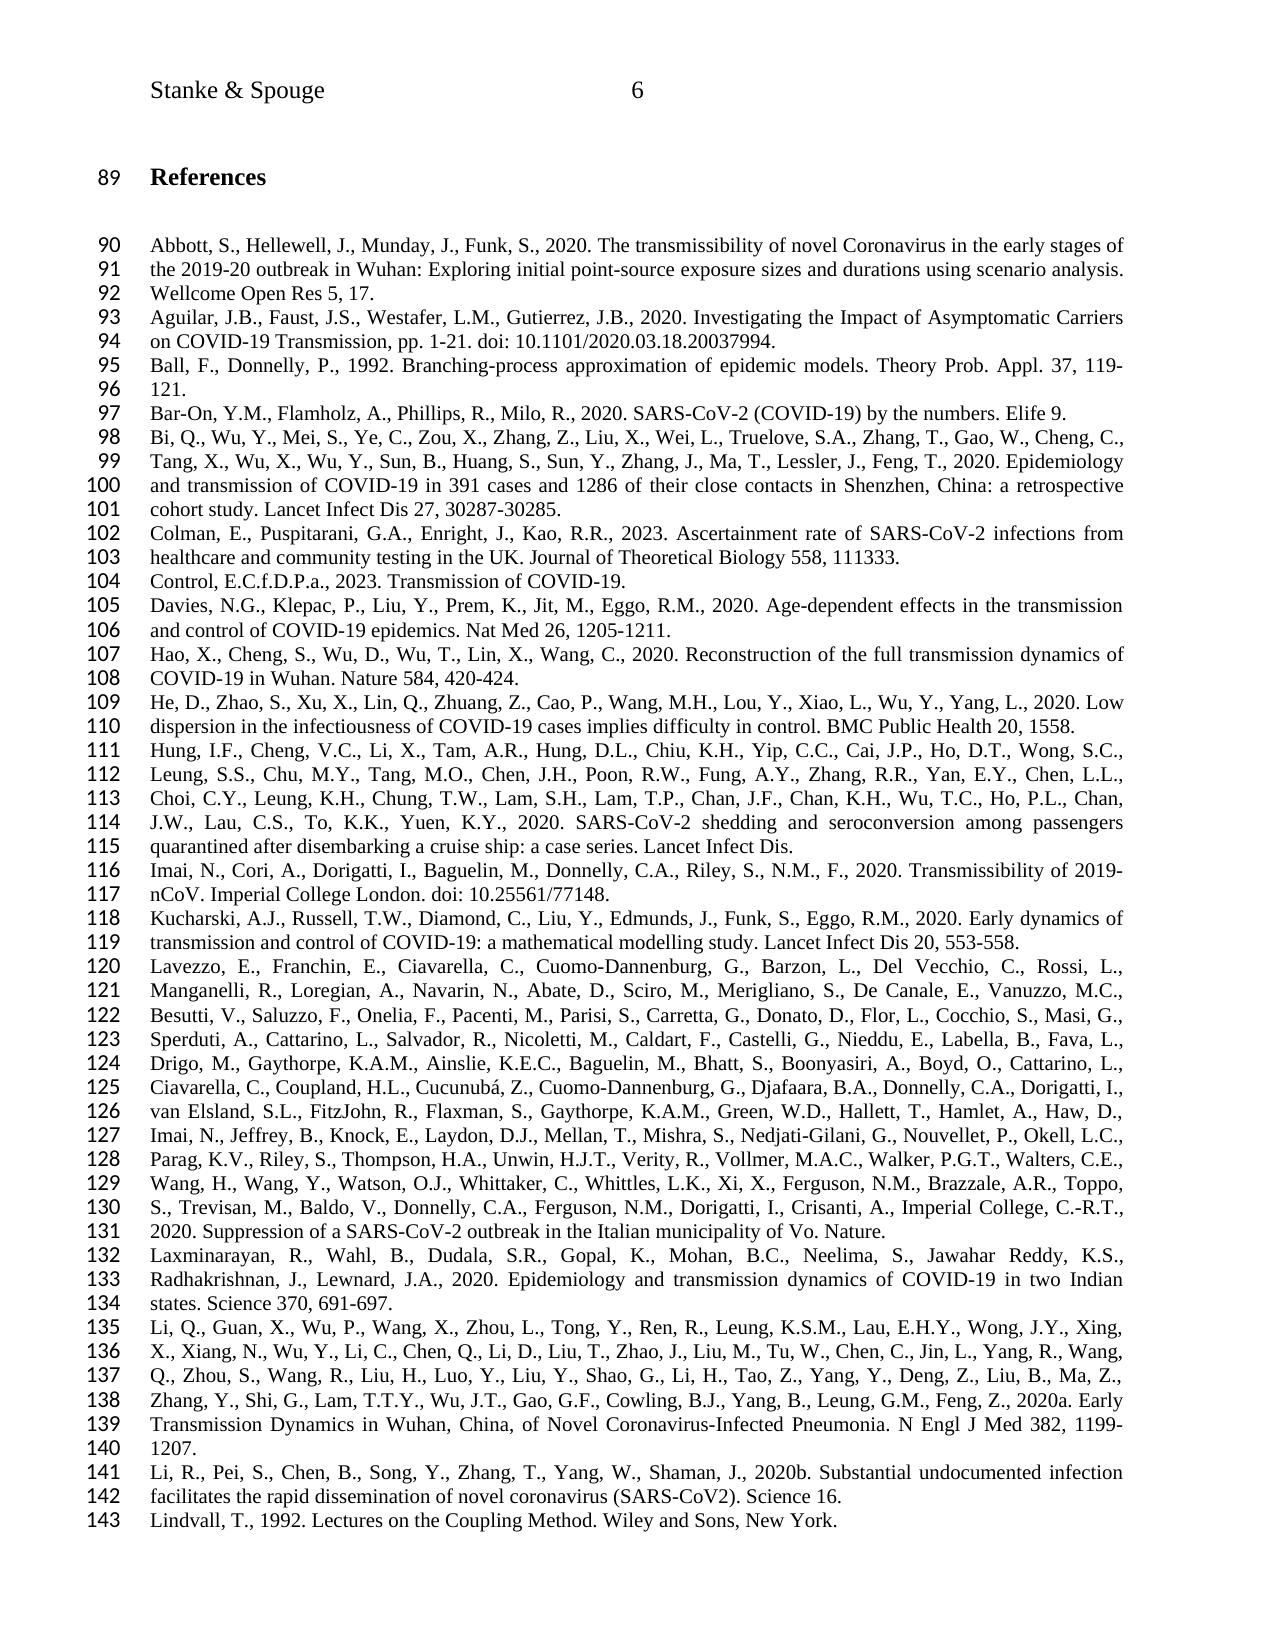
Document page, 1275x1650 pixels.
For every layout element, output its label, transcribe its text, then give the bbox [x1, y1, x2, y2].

text Bi, Q., Wu, Y., Mei, S., Ye, C., Zou, X., Zhang, Z., Liu, X., Wei, L., Truelove, S.A., Zhang, T., Gao, W., Cheng, C., Tang, X., Wu, X., Wu, Y., Sun, B., Huang, S., Sun, Y., Zhang, J., Ma, T., Lessler, J., Feng, T., 2020. Epidemiology and transmission of COVID-19 in 391 cases and 1286 of their close contacts in Shenzhen, China: a retrospective cohort study. Lancet Infect Dis 27, 30287-30285. [150, 425, 1125, 521]
text He, D., Zhao, S., Xu, X., Lin, Q., Zhuang, Z., Cao, P., Wang, M.H., Lou, Y., Xiao, L., Wu, Y., Yang, L., 2020. Low dispersion in the infectiousness of COVID-19 cases implies difficulty in control. BMC Public Health 20, 1558. [150, 690, 1125, 738]
text Kucharski, A.J., Russell, T.W., Diamond, C., Liu, Y., Edmunds, J., Funk, S., Eggo, R.M., 2020. Early dynamics of transmission and control of COVID-19: a mathematical modelling study. Lancet Infect Dis 20, 553-558. [150, 906, 1125, 954]
text Colman, E., Puspitarani, G.A., Enright, J., Kao, R.R., 2023. Ascertainment rate of SARS-CoV-2 infections from healthcare and community testing in the UK. Journal of Theoretical Biology 558, 111333. [150, 521, 1125, 569]
subtitle References [150, 162, 1125, 191]
text Abbott, S., Hellewell, J., Munday, J., Funk, S., 2020. The transmissibility of novel Coronavirus in the early stages of the 2019-20 outbreak in Wuhan: Exploring initial point-source exposure sizes and durations using scenario analysis. Wellcome Open Res 5, 17. [150, 232, 1125, 305]
text Lindvall, T., 1992. Lectures on the Coupling Method. Wiley and Sons, New York. [150, 1508, 1125, 1532]
text Hao, X., Cheng, S., Wu, D., Wu, T., Lin, X., Wang, C., 2020. Reconstruction of the full transmission dynamics of COVID-19 in Wuhan. Nature 584, 420-424. [150, 642, 1125, 690]
text Control, E.C.f.D.P.a., 2023. Transmission of COVID-19. [150, 569, 1125, 593]
text Bar-On, Y.M., Flamholz, A., Phillips, R., Milo, R., 2020. SARS-CoV-2 (COVID-19) by the numbers. Elife 9. [150, 401, 1125, 425]
text Hung, I.F., Cheng, V.C., Li, X., Tam, A.R., Hung, D.L., Chiu, K.H., Yip, C.C., Cai, J.P., Ho, D.T., Wong, S.C., Leung, S.S., Chu, M.Y., Tang, M.O., Chen, J.H., Poon, R.W., Fung, A.Y., Zhang, R.R., Yan, E.Y., Chen, L.L., Choi, C.Y., Leung, K.H., Chung, T.W., Lam, S.H., Lam, T.P., Chan, J.F., Chan, K.H., Wu, T.C., Ho, P.L., Chan, J.W., Lau, C.S., To, K.K., Yuen, K.Y., 2020. SARS-CoV-2 shedding and seroconversion among passengers quarantined after disembarking a cruise ship: a case series. Lancet Infect Dis. [150, 738, 1125, 858]
text Davies, N.G., Klepac, P., Liu, Y., Prem, K., Jit, M., Eggo, R.M., 2020. Age-dependent effects in the transmission and control of COVID-19 epidemics. Nat Med 26, 1205-1211. [150, 593, 1125, 642]
text Li, Q., Guan, X., Wu, P., Wang, X., Zhou, L., Tong, Y., Ren, R., Leung, K.S.M., Lau, E.H.Y., Wong, J.Y., Xing, X., Xiang, N., Wu, Y., Li, C., Chen, Q., Li, D., Liu, T., Zhao, J., Liu, M., Tu, W., Chen, C., Jin, L., Yang, R., Wang, Q., Zhou, S., Wang, R., Liu, H., Luo, Y., Liu, Y., Shao, G., Li, H., Tao, Z., Yang, Y., Deng, Z., Liu, B., Ma, Z., Zhang, Y., Shi, G., Lam, T.T.Y., Wu, J.T., Gao, G.F., Cowling, B.J., Yang, B., Leung, G.M., Feng, Z., 2020a. Early Transmission Dynamics in Wuhan, China, of Novel Coronavirus-Infected Pneumonia. N Engl J Med 382, 1199-1207. [150, 1315, 1125, 1460]
text Li, R., Pei, S., Chen, B., Song, Y., Zhang, T., Yang, W., Shaman, J., 2020b. Substantial undocumented infection facilitates the rapid dissemination of novel coronavirus (SARS-CoV2). Science 16. [150, 1460, 1125, 1508]
text Lavezzo, E., Franchin, E., Ciavarella, C., Cuomo-Dannenburg, G., Barzon, L., Del Vecchio, C., Rossi, L., Manganelli, R., Loregian, A., Navarin, N., Abate, D., Sciro, M., Merigliano, S., De Canale, E., Vanuzzo, M.C., Besutti, V., Saluzzo, F., Onelia, F., Pacenti, M., Parisi, S., Carretta, G., Donato, D., Flor, L., Cocchio, S., Masi, G., Sperduti, A., Cattarino, L., Salvador, R., Nicoletti, M., Caldart, F., Castelli, G., Nieddu, E., Labella, B., Fava, L., Drigo, M., Gaythorpe, K.A.M., Ainslie, K.E.C., Baguelin, M., Bhatt, S., Boonyasiri, A., Boyd, O., Cattarino, L., Ciavarella, C., Coupland, H.L., Cucunubá, Z., Cuomo-Dannenburg, G., Djafaara, B.A., Donnelly, C.A., Dorigatti, I., van Elsland, S.L., FitzJohn, R., Flaxman, S., Gaythorpe, K.A.M., Green, W.D., Hallett, T., Hamlet, A., Haw, D., Imai, N., Jeffrey, B., Knock, E., Laydon, D.J., Mellan, T., Mishra, S., Nedjati-Gilani, G., Nouvellet, P., Okell, L.C., Parag, K.V., Riley, S., Thompson, H.A., Unwin, H.J.T., Verity, R., Vollmer, M.A.C., Walker, P.G.T., Walters, C.E., Wang, H., Wang, Y., Watson, O.J., Whittaker, C., Whittles, L.K., Xi, X., Ferguson, N.M., Brazzale, A.R., Toppo, S., Trevisan, M., Baldo, V., Donnelly, C.A., Ferguson, N.M., Dorigatti, I., Crisanti, A., Imperial College, C.-R.T., 2020. Suppression of a SARS-CoV-2 outbreak in the Italian municipality of Vo. Nature. [150, 954, 1125, 1243]
text Laxminarayan, R., Wahl, B., Dudala, S.R., Gopal, K., Mohan, B.C., Neelima, S., Jawahar Reddy, K.S., Radhakrishnan, J., Lewnard, J.A., 2020. Epidemiology and transmission dynamics of COVID-19 in two Indian states. Science 370, 691-697. [150, 1243, 1125, 1315]
text Imai, N., Cori, A., Dorigatti, I., Baguelin, M., Donnelly, C.A., Riley, S., N.M., F., 2020. Transmissibility of 2019-nCoV. Imperial College London. doi: 10.25561/77148. [150, 858, 1125, 906]
text Ball, F., Donnelly, P., 1992. Branching-process approximation of epidemic models. Theory Prob. Appl. 37, 119-121. [150, 353, 1125, 401]
text Aguilar, J.B., Faust, J.S., Westafer, L.M., Gutierrez, J.B., 2020. Investigating the Impact of Asymptomatic Carriers on COVID-19 Transmission, pp. 1-21. doi: 10.1101/2020.03.18.20037994. [150, 305, 1125, 353]
